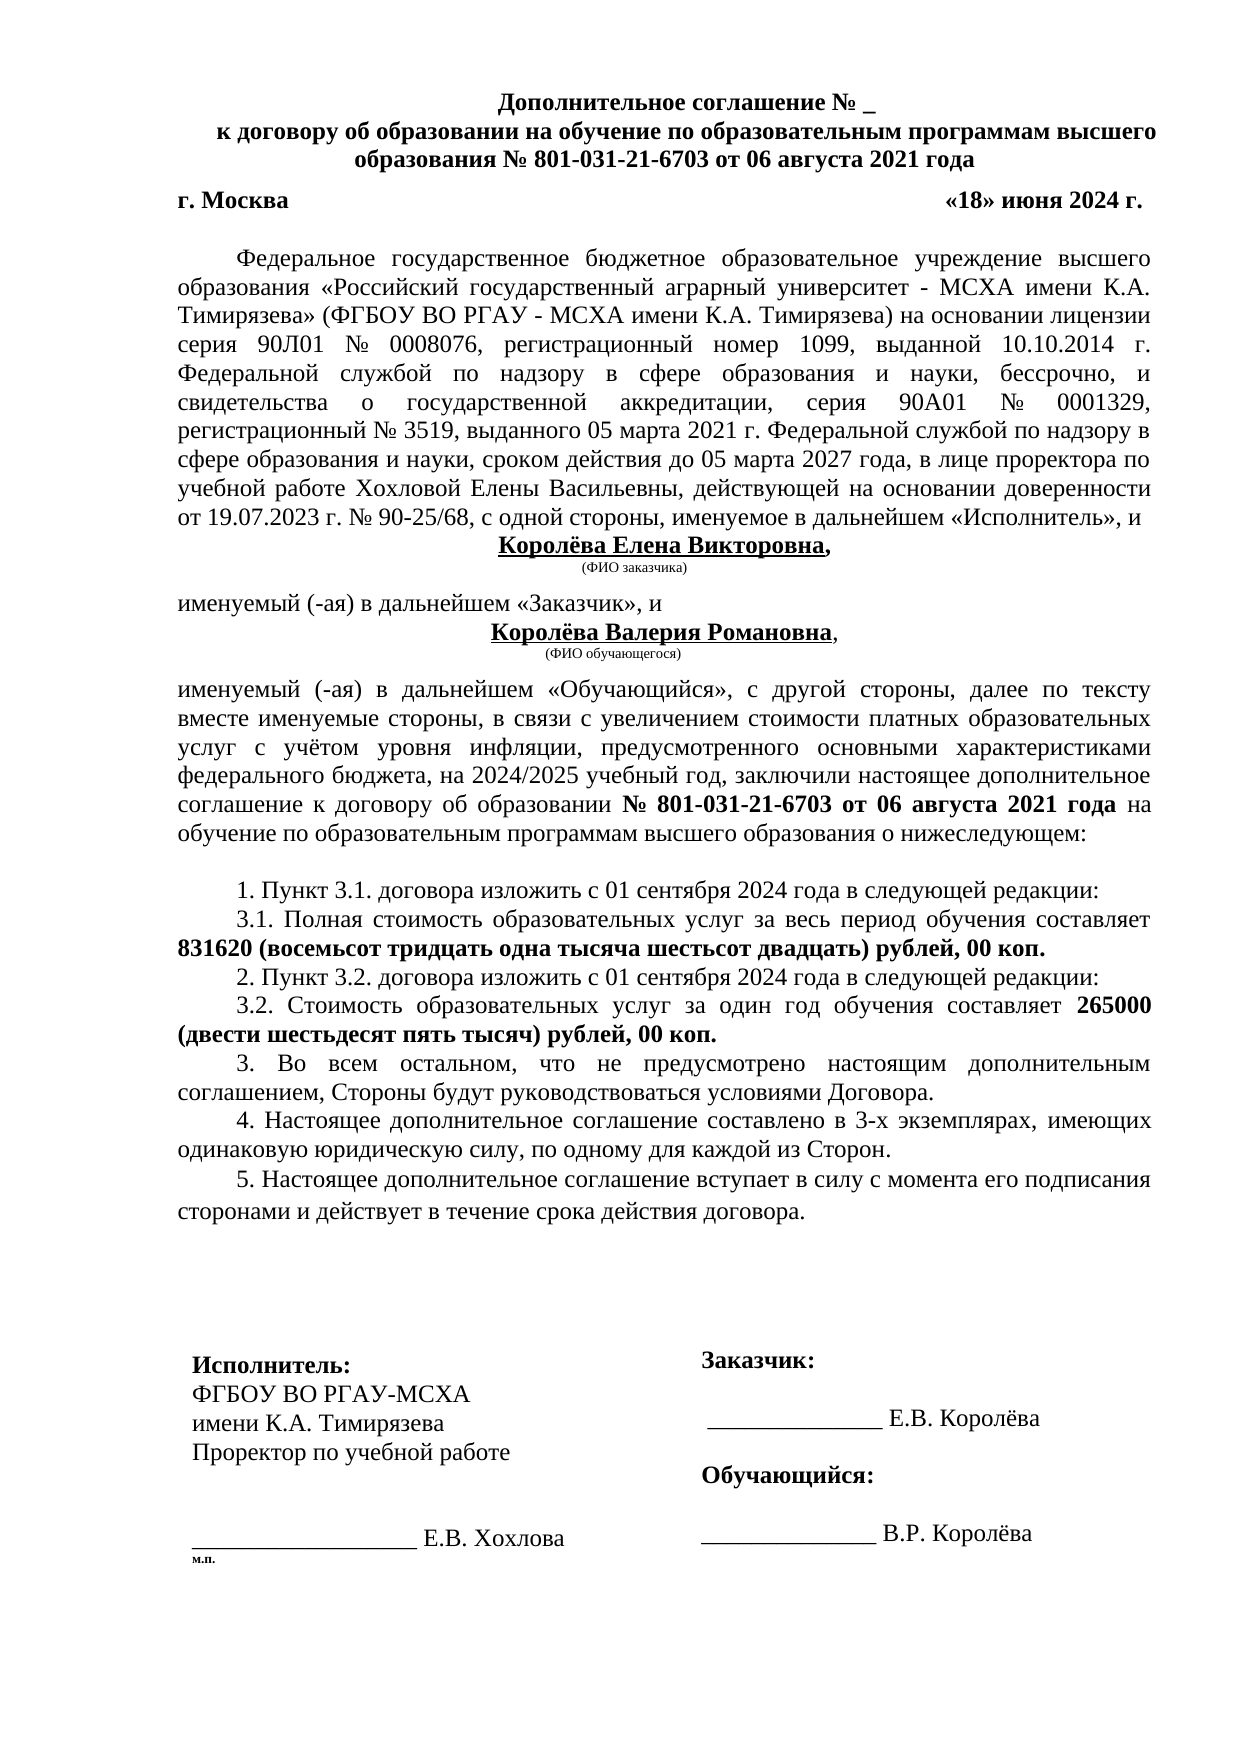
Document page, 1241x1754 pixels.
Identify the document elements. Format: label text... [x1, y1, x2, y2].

text ______________ В.Р. Королёва [701, 1518, 1152, 1547]
text именуемый (-ая) в дальнейшем «Заказчик», и [177, 588, 1152, 617]
text Дополнительное соглашение № _ [177, 87, 1196, 116]
text 5. Настоящее дополнительное соглашение вступает в силу с момента его подписания сторонами и действует в течение срока действия договора. [177, 1163, 1152, 1225]
text Королёва Валерия Романовна, [177, 617, 1152, 645]
text (ФИО заказчика) [177, 559, 1152, 588]
text именуемый (-ая) в дальнейшем «Обучающийся», с другой стороны, далее по тексту вместе именуемые стороны, в связи с увеличением стоимости платных образовательных услуг с учётом уровня инфляции, предусмотренного основными характеристиками федерального бюджета, на 2024/2025 учебный год, заключили настоящее дополнительное соглашение к договору об образовании № 801-031-21-6703 от 06 августа 2021 года на обучение по образовательным программам высшего образования о нижеследующем: [177, 674, 1152, 847]
text 1. Пункт 3.1. договора изложить с 01 сентября 2024 года в следующей редакции: [177, 875, 1152, 904]
text Заказчик: [701, 1345, 1152, 1374]
text к договору об образовании на обучение по образовательным программам высшего образования № 801-031-21-6703 от 06 августа 2021 года [133, 116, 1196, 173]
text 3.1. Полная стоимость образовательных услуг за весь период обучения составляет 831620 (восемьсот тридцать одна тысяча шестьсот двадцать) рублей, 00 коп. [177, 904, 1152, 962]
text ______________ Е.В. Королёва [701, 1403, 1152, 1432]
text 4. Настоящее дополнительное соглашение составлено в 3-х экземплярах, имеющих одинаковую юридическую силу, по одному для каждой из Сторон. [177, 1105, 1152, 1163]
text 3. Во всем остальном, что не предусмотрено настоящим дополнительным соглашением, Стороны будут руководствоваться условиями Договора. [177, 1048, 1152, 1105]
text Королёва Елена Викторовна, [177, 530, 1152, 559]
table_header Исполнитель: ФГБОУ ВО РГАУ-МСХА имени К.А. Тимирязева Проректор по учебной работе __________________ Е.В. Хохлова м.п. [185, 1350, 664, 1611]
text 2. Пункт 3.2. договора изложить с 01 сентября 2024 года в следующей редакции: [177, 962, 1152, 990]
text Обучающийся: [701, 1460, 1152, 1489]
text г. Москва «18» июня 2024 г. [133, 185, 1196, 214]
text Федеральное государственное бюджетное образовательное учреждение высшего образования «Российский государственный аграрный университет - МСХА имени К.А. Тимирязева» (ФГБОУ ВО РГАУ - МСХА имени К.А. Тимирязева) на основании лицензии серия 90Л01 № 0008076, регистрационный номер 1099, выданной 10.10.2014 г. Федеральной службой по надзору в сфере образования и науки, бессрочно, и свидетельства о государственной аккредитации, серия 90А01 № 0001329, регистрационный № 3519, выданного 05 марта 2021 г. Федеральной службой по надзору в сфере образования и науки, сроком действия до 05 марта 2027 года, в лице проректора по учебной работе Хохловой Елены Васильевны, действующей на основании доверенности от 19.07.2023 г. № 90-25/68, с одной стороны, именуемое в дальнейшем «Исполнитель», и [177, 243, 1152, 530]
text 3.2. Стоимость образовательных услуг за один год обучения составляет 265000 (двести шестьдесят пять тысяч) рублей, 00 коп. [177, 990, 1152, 1048]
text (ФИО обучающегося) [177, 645, 1152, 674]
